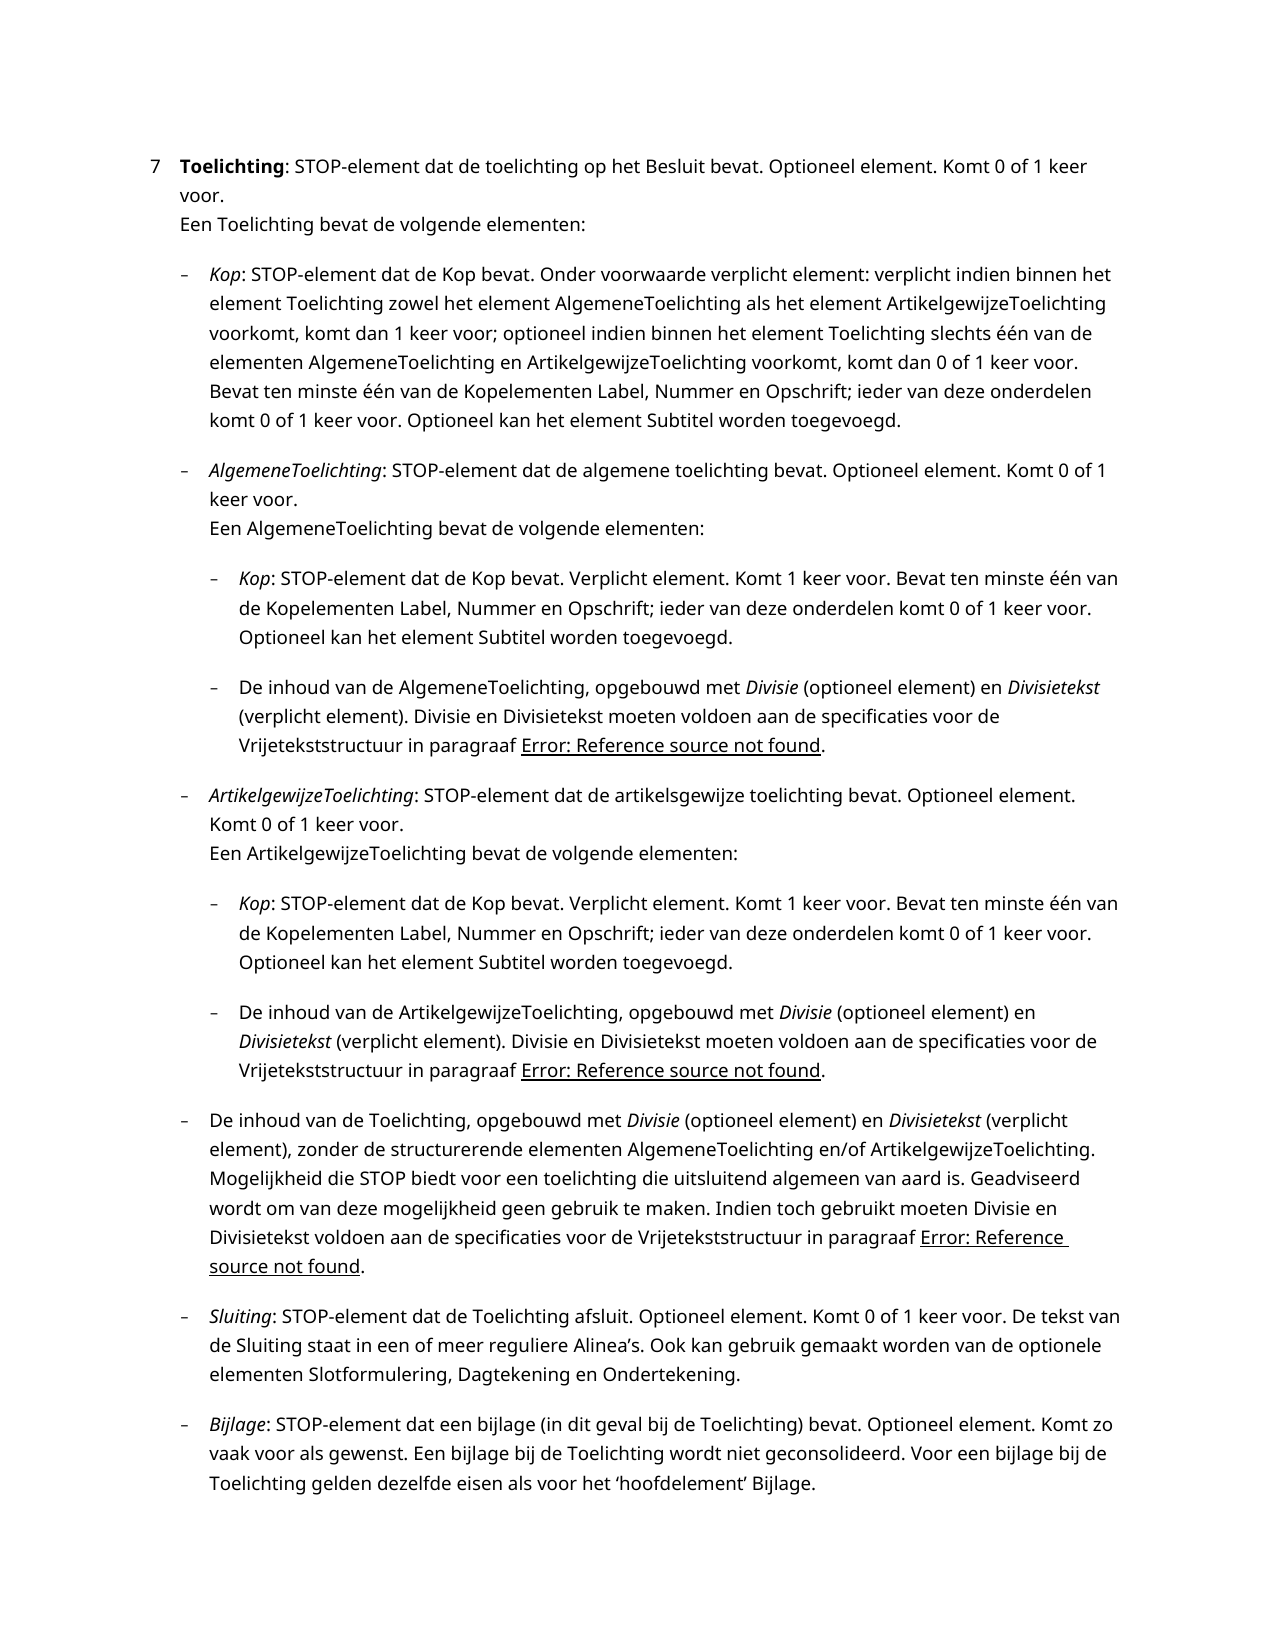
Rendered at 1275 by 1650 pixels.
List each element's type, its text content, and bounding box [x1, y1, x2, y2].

text AlgemeneToelichting: STOP-element dat de algemene toelichting bevat. Optioneel element. Komt 0 of 1 keer voor. Een AlgemeneToelichting bevat de volgende elementen: [179, 454, 1125, 542]
text Kop: STOP-element dat de Kop bevat. Verplicht element. Komt 1 keer voor. Bevat ten minste één van de Kopelementen Label, Nummer en Opschrift; ieder van deze onderdelen komt 0 of 1 keer voor. Optioneel kan het element Subtitel worden toegevoegd. [209, 562, 1125, 650]
text Kop: STOP-element dat de Kop bevat. Onder voorwaarde verplicht element: verplicht indien binnen het element Toelichting zowel het element AlgemeneToelichting als het element ArtikelgewijzeToelichting voorkomt, komt dan 1 keer voor; optioneel indien binnen het element Toelichting slechts één van de elementen AlgemeneToelichting en ArtikelgewijzeToelichting voorkomt, komt dan 0 of 1 keer voor. Bevat ten minste één van de Kopelementen Label, Nummer en Opschrift; ieder van deze onderdelen komt 0 of 1 keer voor. Optioneel kan het element Subtitel worden toegevoegd. [179, 258, 1125, 433]
text Kop: STOP-element dat de Kop bevat. Verplicht element. Komt 1 keer voor. Bevat ten minste één van de Kopelementen Label, Nummer en Opschrift; ieder van deze onderdelen komt 0 of 1 keer voor. Optioneel kan het element Subtitel worden toegevoegd. [209, 887, 1125, 975]
text ArtikelgewijzeToelichting: STOP-element dat de artikelsgewijze toelichting bevat. Optioneel element. Komt 0 of 1 keer voor. Een ArtikelgewijzeToelichting bevat de volgende elementen: [179, 779, 1125, 867]
text Toelichting: STOP-element dat de toelichting op het Besluit bevat. Optioneel element. Komt 0 of 1 keer voor. Een Toelichting bevat de volgende elementen: [150, 150, 1125, 237]
text Sluiting: STOP-element dat de Toelichting afsluit. Optioneel element. Komt 0 of 1 keer voor. De tekst van de Sluiting staat in een of meer reguliere Alinea’s. Ook kan gebruik gemaakt worden van de optionele elementen Slotformulering, Dagtekening en Ondertekening. [179, 1300, 1125, 1387]
text Bijlage: STOP-element dat een bijlage (in dit geval bij de Toelichting) bevat. Optioneel element. Komt zo vaak voor als gewenst. Een bijlage bij de Toelichting wordt niet geconsolideerd. Voor een bijlage bij de Toelichting gelden dezelfde eisen als voor het ‘hoofdelement’ Bijlage. [179, 1408, 1125, 1496]
